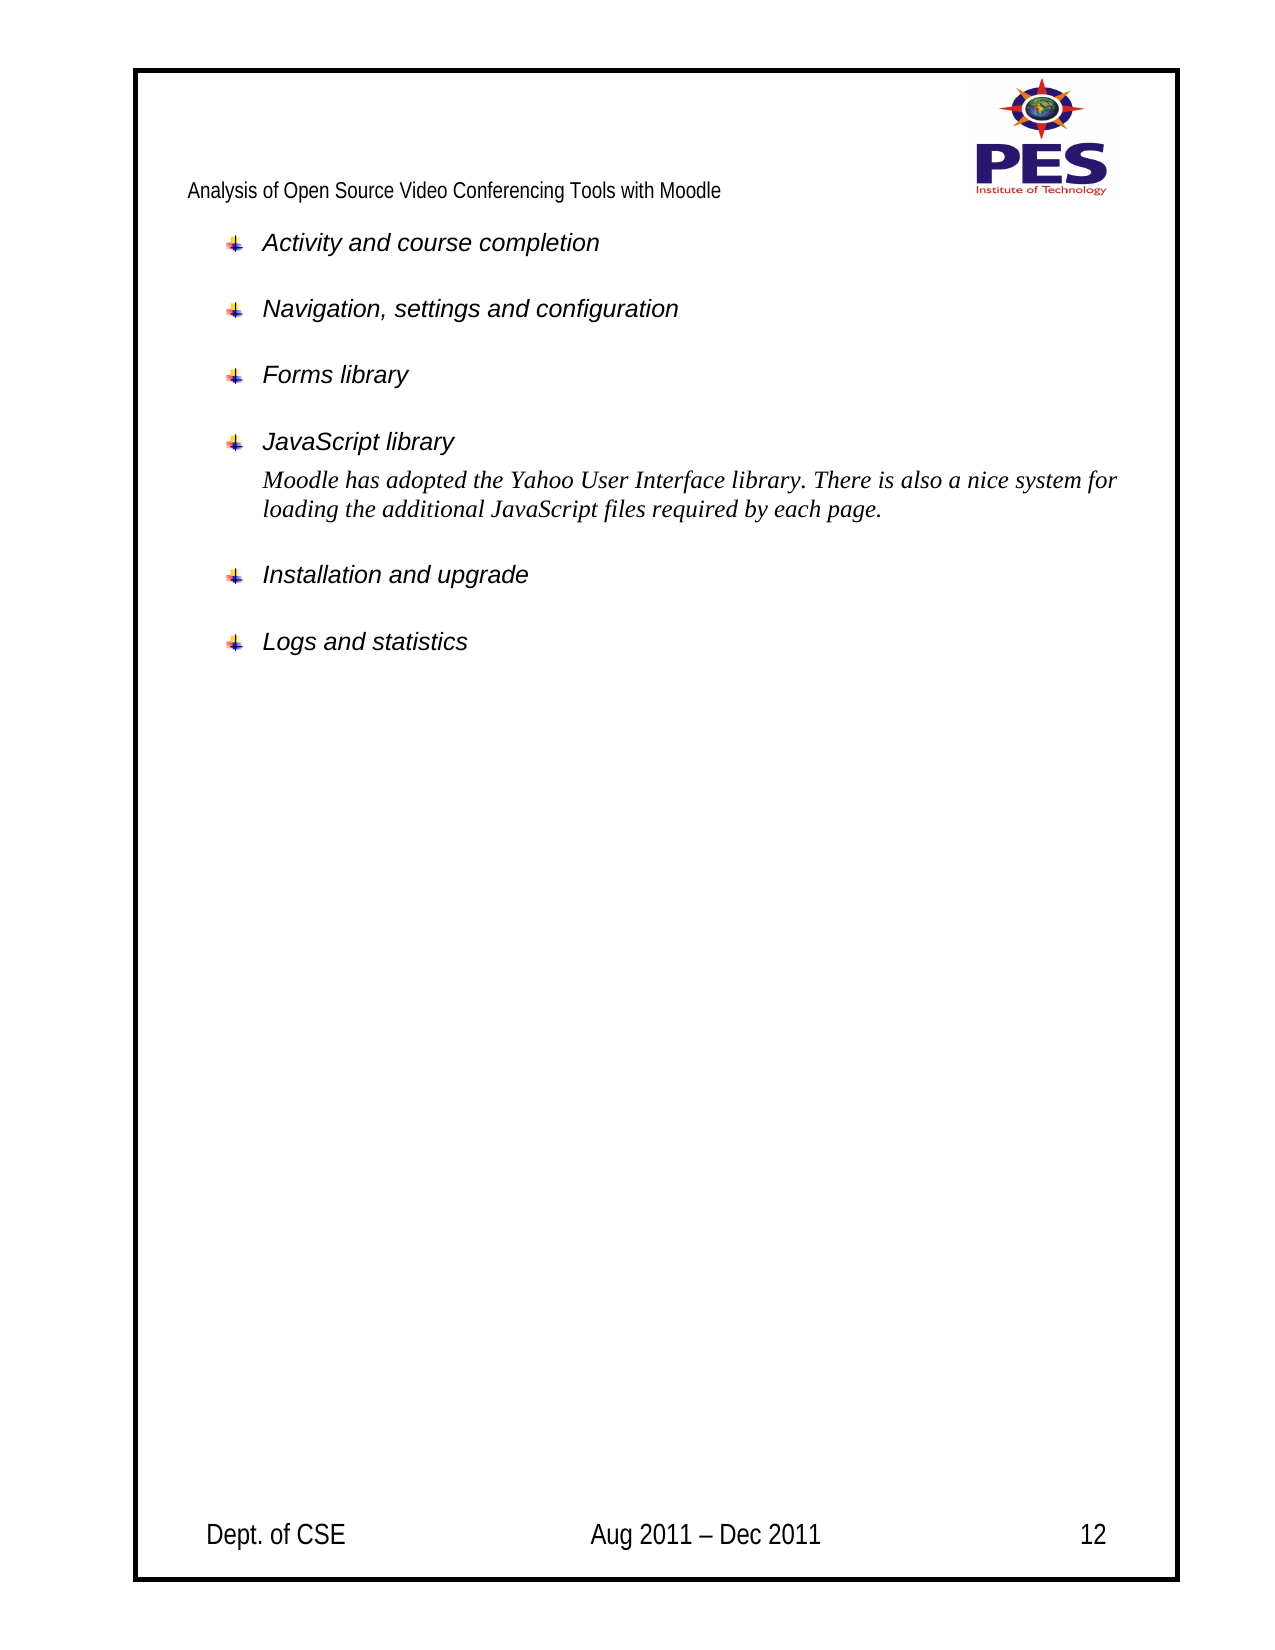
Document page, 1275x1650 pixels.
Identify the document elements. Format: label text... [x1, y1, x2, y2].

picture [226, 367, 243, 384]
subtitle JavaScript library [225, 427, 1125, 456]
picture [226, 567, 243, 584]
subtitle Forms library [225, 361, 1125, 389]
text Moodle has adopted the Yahoo User Interface library. There is also a nice system for loading the additional JavaScript files required by each page. [262, 466, 1125, 523]
picture [226, 301, 243, 318]
subtitle Logs and statistics [225, 627, 1125, 656]
picture [226, 433, 243, 451]
picture [226, 633, 243, 651]
picture [226, 234, 243, 252]
picture [966, 75, 1117, 199]
subtitle Navigation, settings and configuration [225, 294, 1125, 323]
subtitle Installation and upgrade [225, 561, 1125, 589]
subtitle Activity and course completion [225, 228, 1125, 257]
